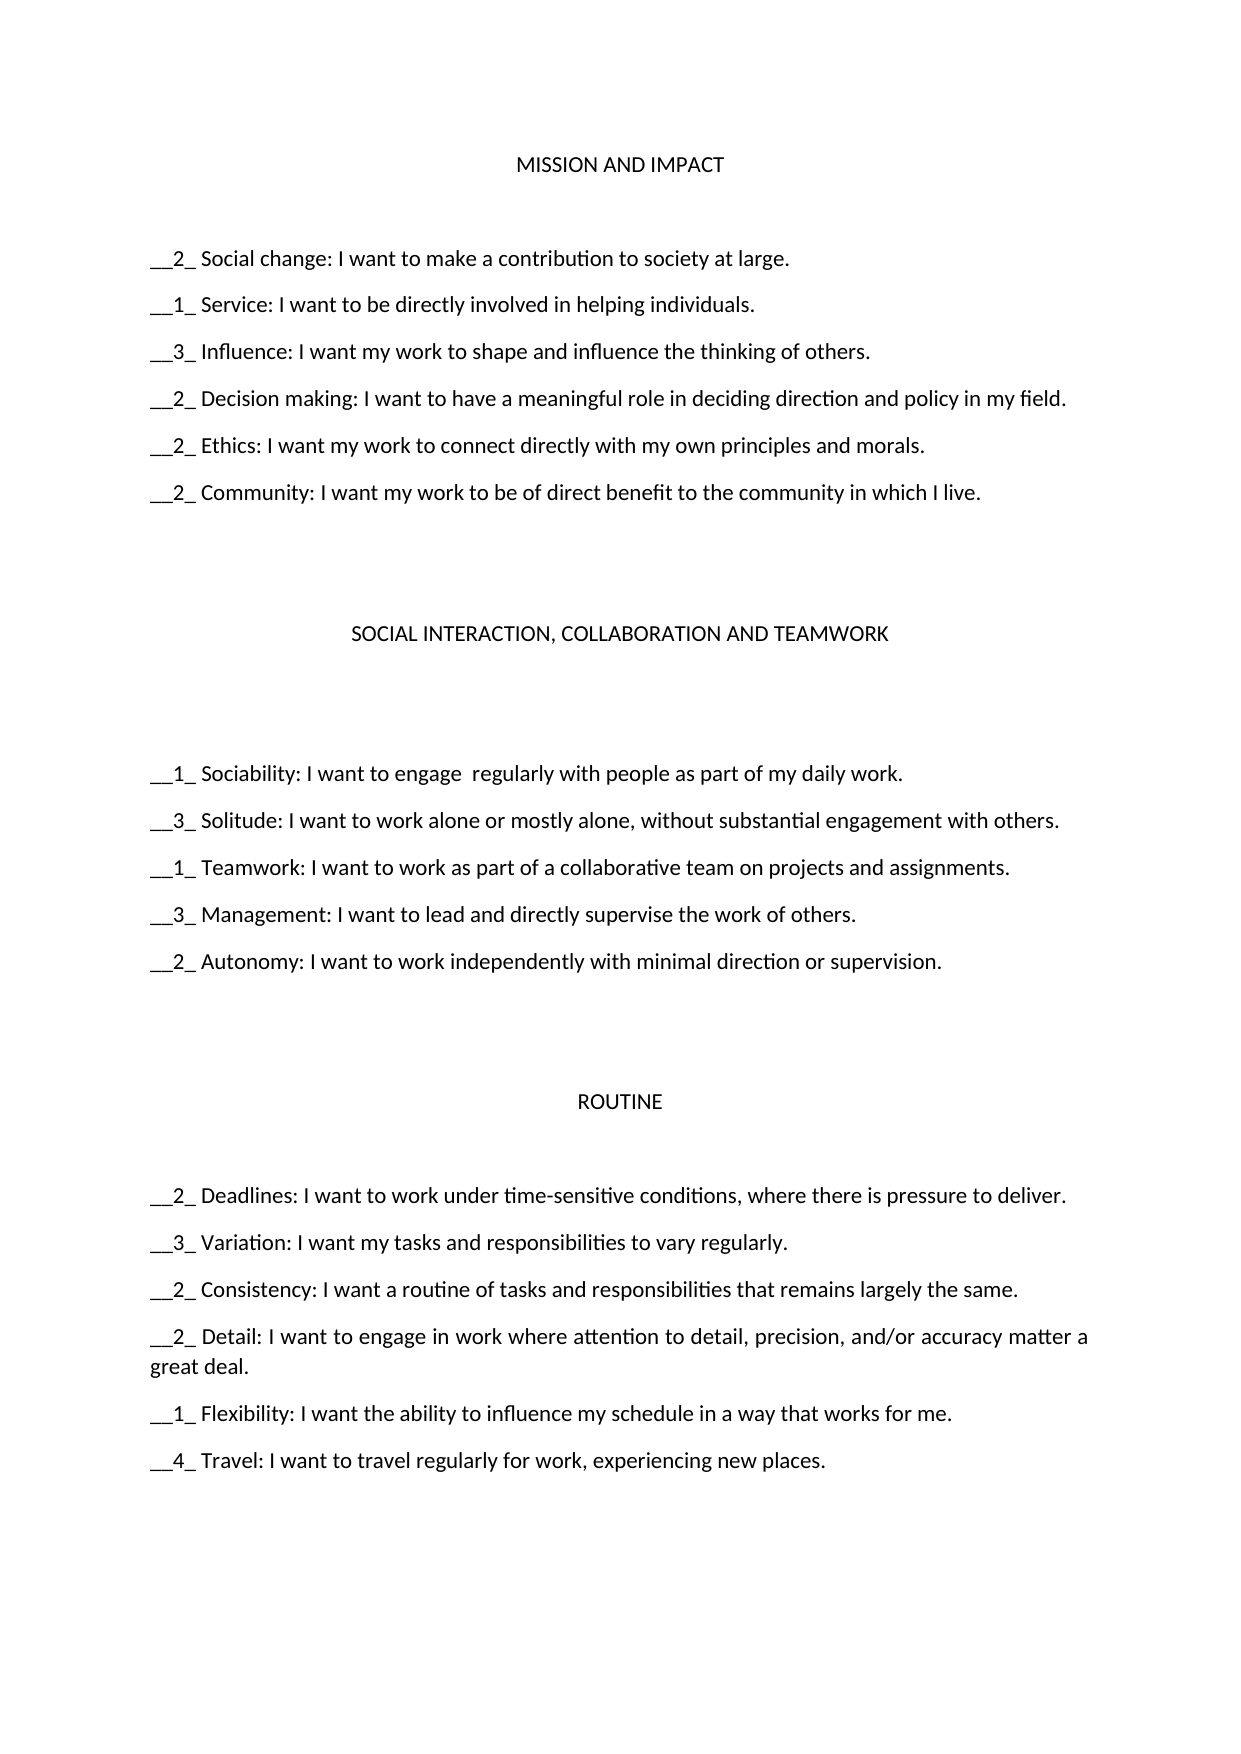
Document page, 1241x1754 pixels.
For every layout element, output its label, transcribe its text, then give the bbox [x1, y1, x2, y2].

text __3_ Influence: I want my work to shape and influence the thinking of others. [150, 337, 1090, 366]
text __3_ Solitude: I want to work alone or mostly alone, without substantial engagement with others. [150, 806, 1090, 834]
text __1_ Teamwork: I want to work as part of a collaborative team on projects and assignments. [150, 853, 1090, 881]
text __2_ Detail: I want to engage in work where attention to detail, precision, and/or accuracy matter a great deal. [150, 1322, 1090, 1380]
text __2_ Decision making: I want to have a meaningful role in deciding direction and policy in my field. [150, 384, 1090, 412]
text __2_ Ethics: I want my work to connect directly with my own principles and morals. [150, 431, 1090, 459]
text __2_ Deadlines: I want to work under time-sensitive conditions, where there is pressure to deliver. [150, 1181, 1090, 1209]
text __1_ Flexibility: I want the ability to influence my schedule in a way that works for me. [150, 1399, 1090, 1427]
text SOCIAL INTERACTION, COLLABORATION AND TEAMWORK [150, 619, 1090, 647]
text MISSION AND IMPACT [150, 150, 1090, 178]
text __3_ Management: I want to lead and directly supervise the work of others. [150, 900, 1090, 928]
text __3_ Variation: I want my tasks and responsibilities to vary regularly. [150, 1228, 1090, 1256]
text __2_ Consistency: I want a routine of tasks and responsibilities that remains largely the same. [150, 1275, 1090, 1303]
text __2_ Community: I want my work to be of direct benefit to the community in which I live. [150, 478, 1090, 506]
text __1_ Service: I want to be directly involved in helping individuals. [150, 291, 1090, 319]
text ROUTINE [150, 1087, 1090, 1116]
text __1_ Sociability: I want to engage regularly with people as part of my daily work. [150, 759, 1090, 787]
text __2_ Social change: I want to make a contribution to society at large. [150, 244, 1090, 272]
text __2_ Autonomy: I want to work independently with minimal direction or supervision. [150, 947, 1090, 975]
text __4_ Travel: I want to travel regularly for work, experiencing new places. [150, 1446, 1090, 1474]
